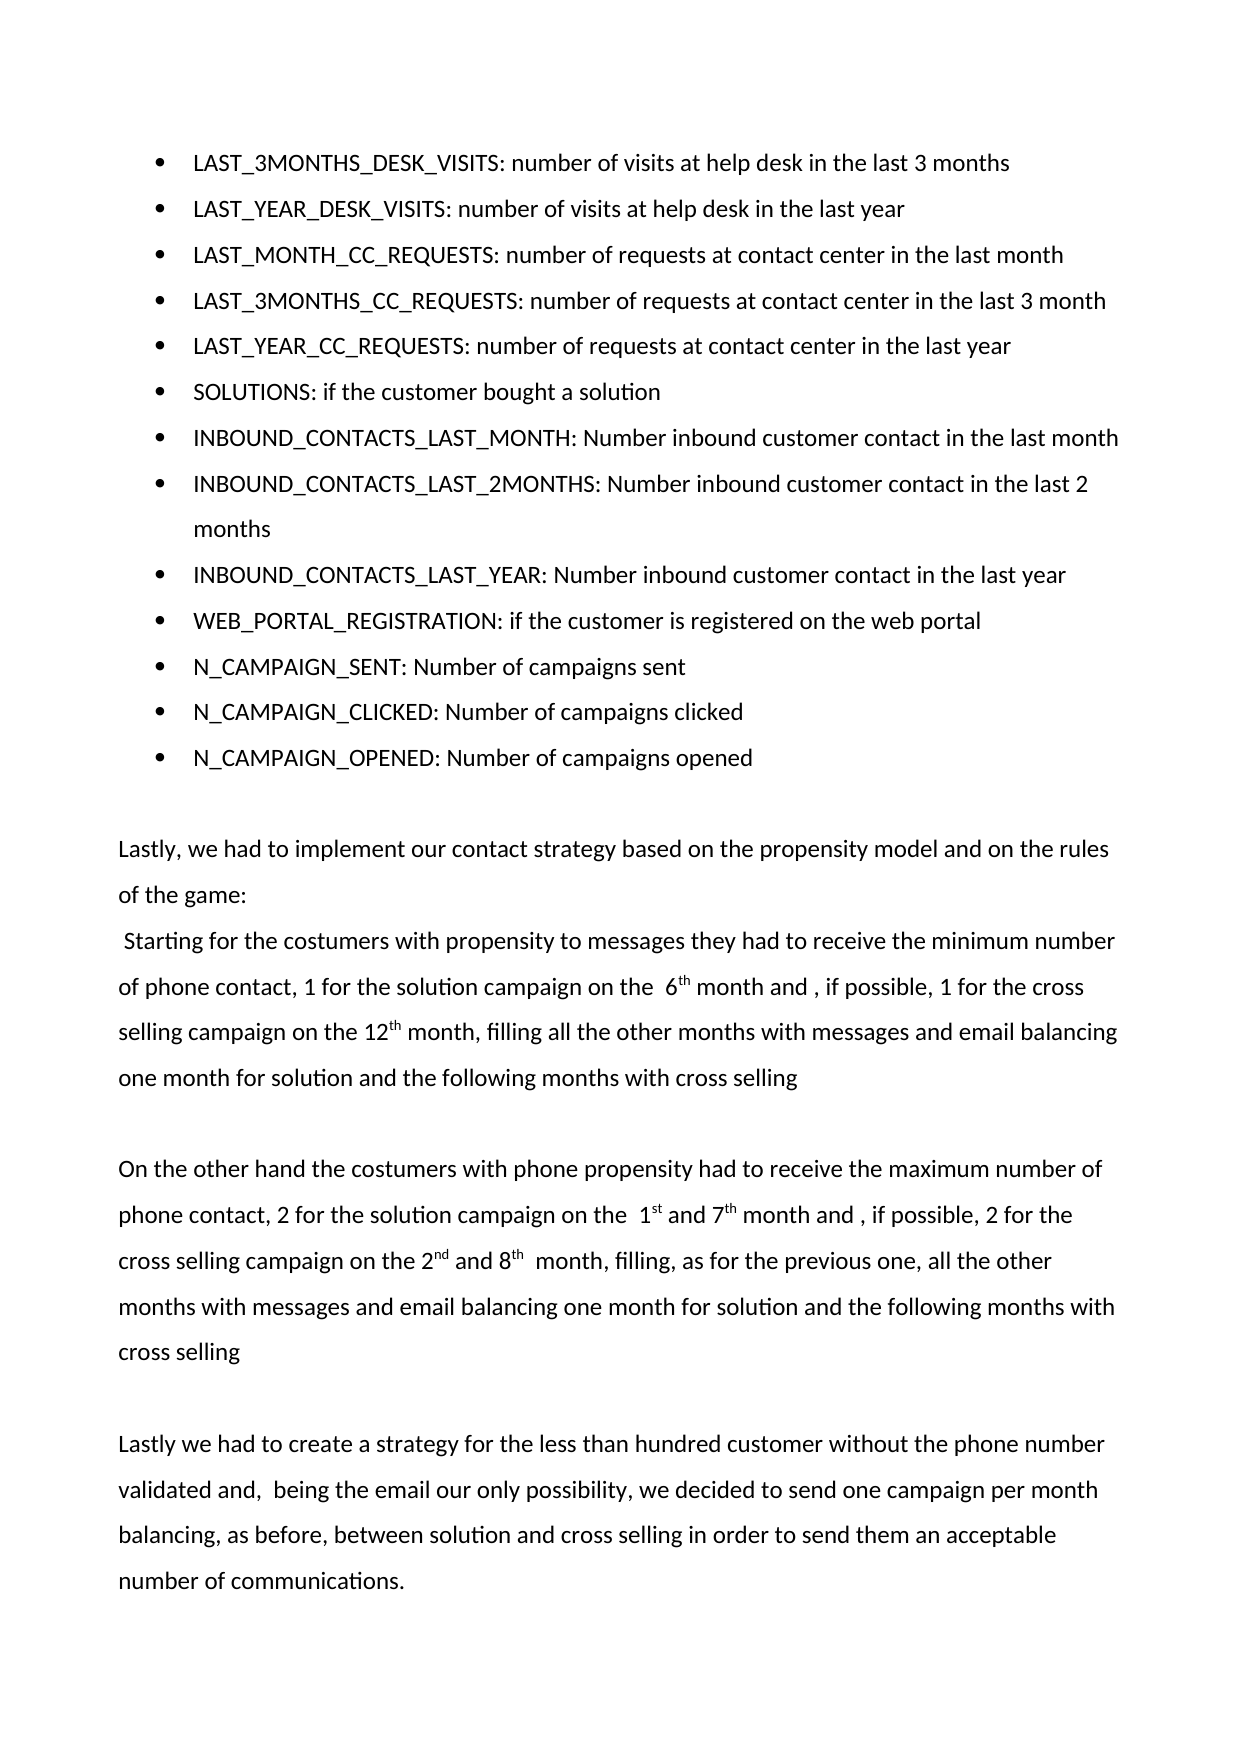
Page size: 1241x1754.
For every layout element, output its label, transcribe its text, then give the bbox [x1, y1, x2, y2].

text Lastly, we had to implement our contact strategy based on the propensity model and on the rules of the game: [118, 833, 1122, 910]
list INBOUND_CONTACTS_LAST_2MONTHS: Number inbound customer contact in the last 2 months [156, 468, 1122, 544]
list N_CAMPAIGN_OPENED: Number of campaigns opened [156, 742, 1122, 773]
text Lastly we had to create a strategy for the less than hundred customer without the phone number validated and, being the email our only possibility, we decided to send one campaign per month balancing, as before, between solution and cross selling in order to send them an acceptable number of communications. [118, 1428, 1122, 1596]
list LAST_3MONTHS_DESK_VISITS: number of visits at help desk in the last 3 months [156, 148, 1122, 178]
text On the other hand the costumers with phone propensity had to receive the maximum number of phone contact, 2 for the solution campaign on the 1st and 7th month and , if possible, 2 for the cross selling campaign on the 2nd and 8th month, filling, as for the previous one, all the other months with messages and email balancing one month for solution and the following months with cross selling [118, 1154, 1122, 1367]
list N_CAMPAIGN_SENT: Number of campaigns sent [156, 651, 1122, 681]
list N_CAMPAIGN_CLICKED: Number of campaigns clicked [156, 696, 1122, 727]
text Starting for the costumers with propensity to messages they had to receive the minimum number of phone contact, 1 for the solution campaign on the 6th month and , if possible, 1 for the cross selling campaign on the 12th month, filling all the other months with messages and email balancing one month for solution and the following months with cross selling [118, 925, 1122, 1093]
list LAST_MONTH_CC_REQUESTS: number of requests at contact center in the last month [156, 239, 1122, 269]
list SOLUTIONS: if the customer bought a solution [156, 376, 1122, 407]
list LAST_YEAR_DESK_VISITS: number of visits at help desk in the last year [156, 193, 1122, 224]
list LAST_3MONTHS_CC_REQUESTS: number of requests at contact center in the last 3 month [156, 285, 1122, 315]
list LAST_YEAR_CC_REQUESTS: number of requests at contact center in the last year [156, 331, 1122, 361]
list WEB_PORTAL_REGISTRATION: if the customer is registered on the web portal [156, 605, 1122, 635]
list INBOUND_CONTACTS_LAST_MONTH: Number inbound customer contact in the last month [156, 422, 1122, 452]
list INBOUND_CONTACTS_LAST_YEAR: Number inbound customer contact in the last year [156, 559, 1122, 590]
